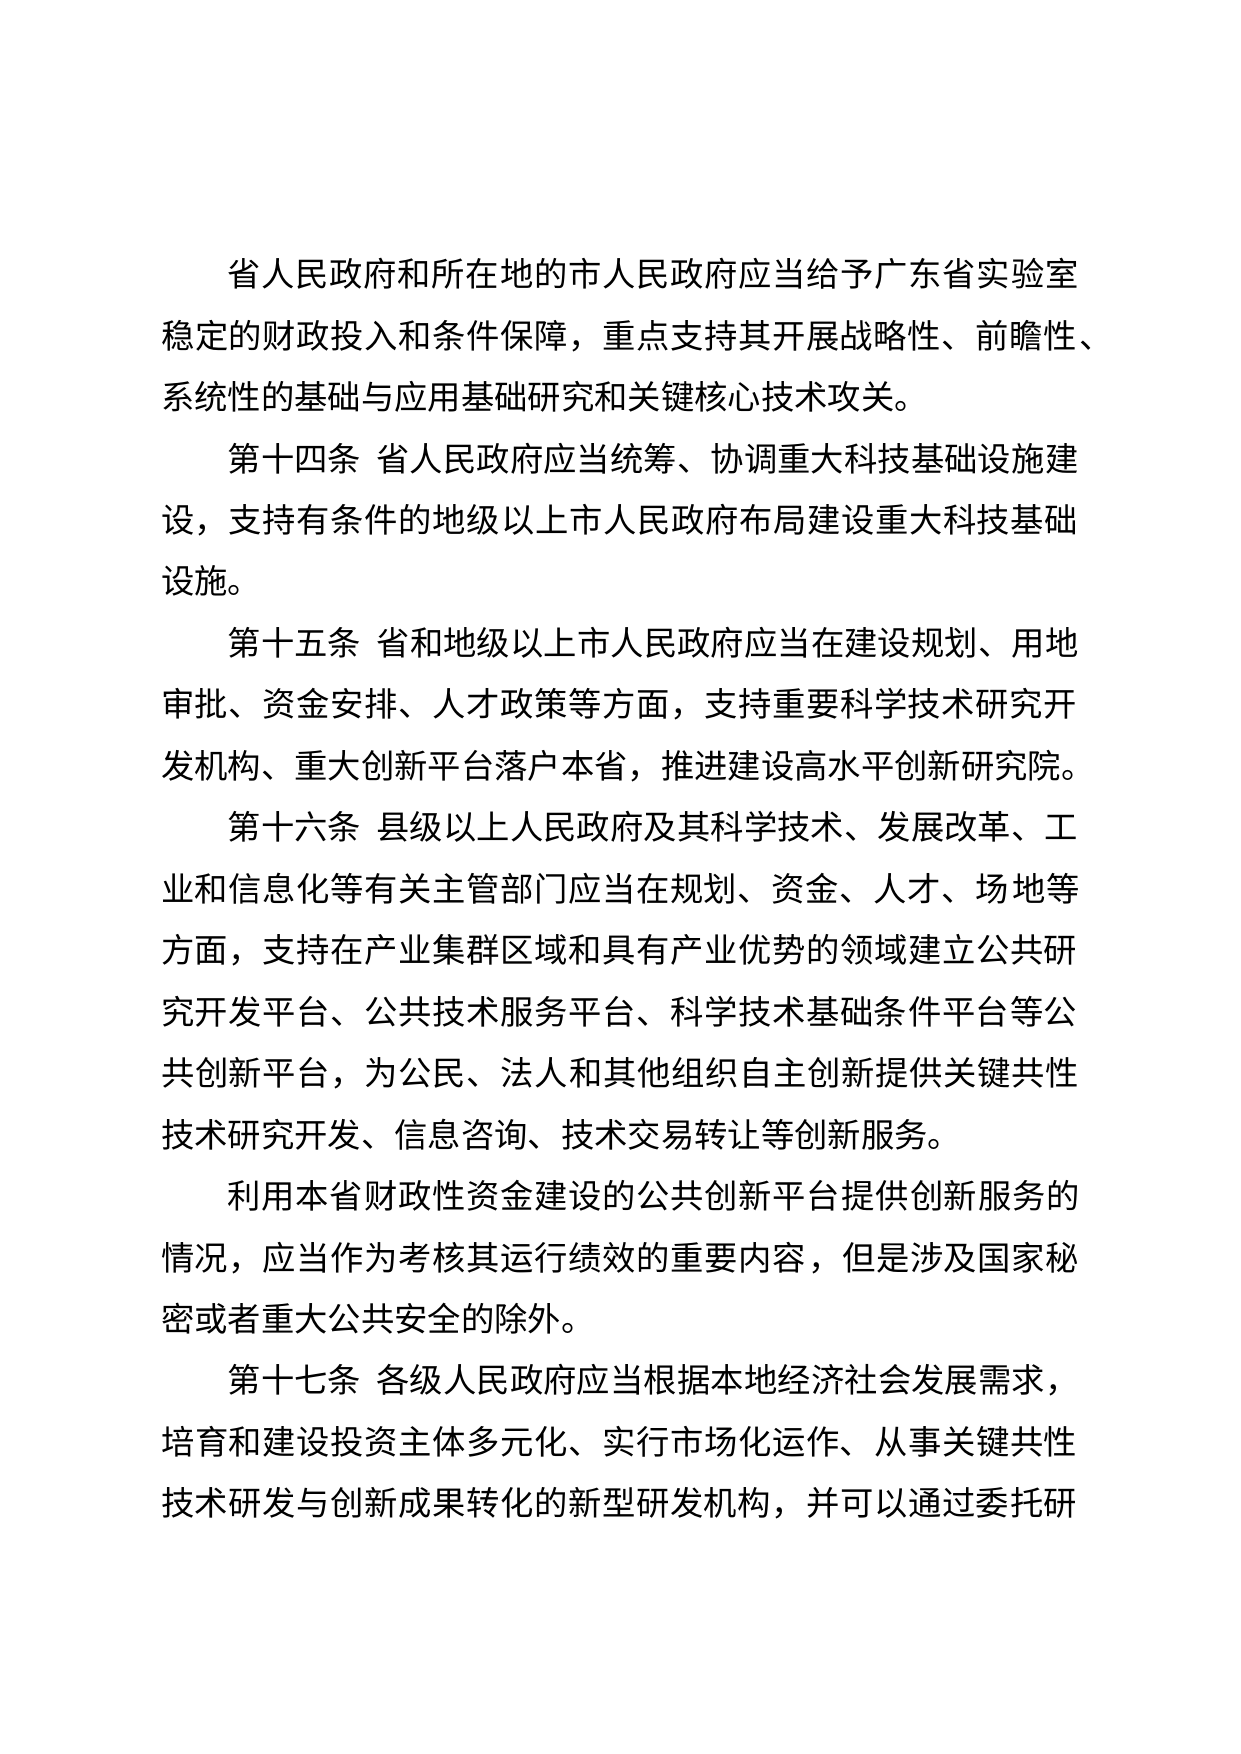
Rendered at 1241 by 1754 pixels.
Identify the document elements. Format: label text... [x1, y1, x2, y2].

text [161, 1344, 1079, 1528]
text 省人民政府和所在地的市人民政府应当给予广东省实验室稳定的财政投入和条件保障，重点支持其开展战略性、前瞻性、系统性的基础与应用基础研究和关键核心技术攻关。 [161, 237, 1079, 422]
text 利用本省财政性资金建设的公共创新平台提供创新服务的情况，应当作为考核其运行绩效的重要内容，但是涉及国家秘密或者重大公共安全的除外。 [161, 1159, 1079, 1344]
text 第十六条 县级以上人民政府及其科学技术、发展改革、工业和信息化等有关主管部门应当在规划、资金、人才、场地等方面，支持在产业集群区域和具有产业优势的领域建立公共研究开发平台、公共技术服务平台、科学技术基础条件平台等公共创新平台，为公民、法人和其他组织自主创新提供关键共性技术研究开发、信息咨询、技术交易转让等创新服务。 [161, 791, 1079, 1159]
text 第十四条 省人民政府应当统筹、协调重大科技基础设施建设，支持有条件的地级以上市人民政府布局建设重大科技基础设施。 [161, 422, 1079, 606]
text 第十五条 省和地级以上市人民政府应当在建设规划、用地审批、资金安排、人才政策等方面，支持重要科学技术研究开发机构、重大创新平台落户本省，推进建设高水平创新研究院。 [161, 606, 1079, 791]
